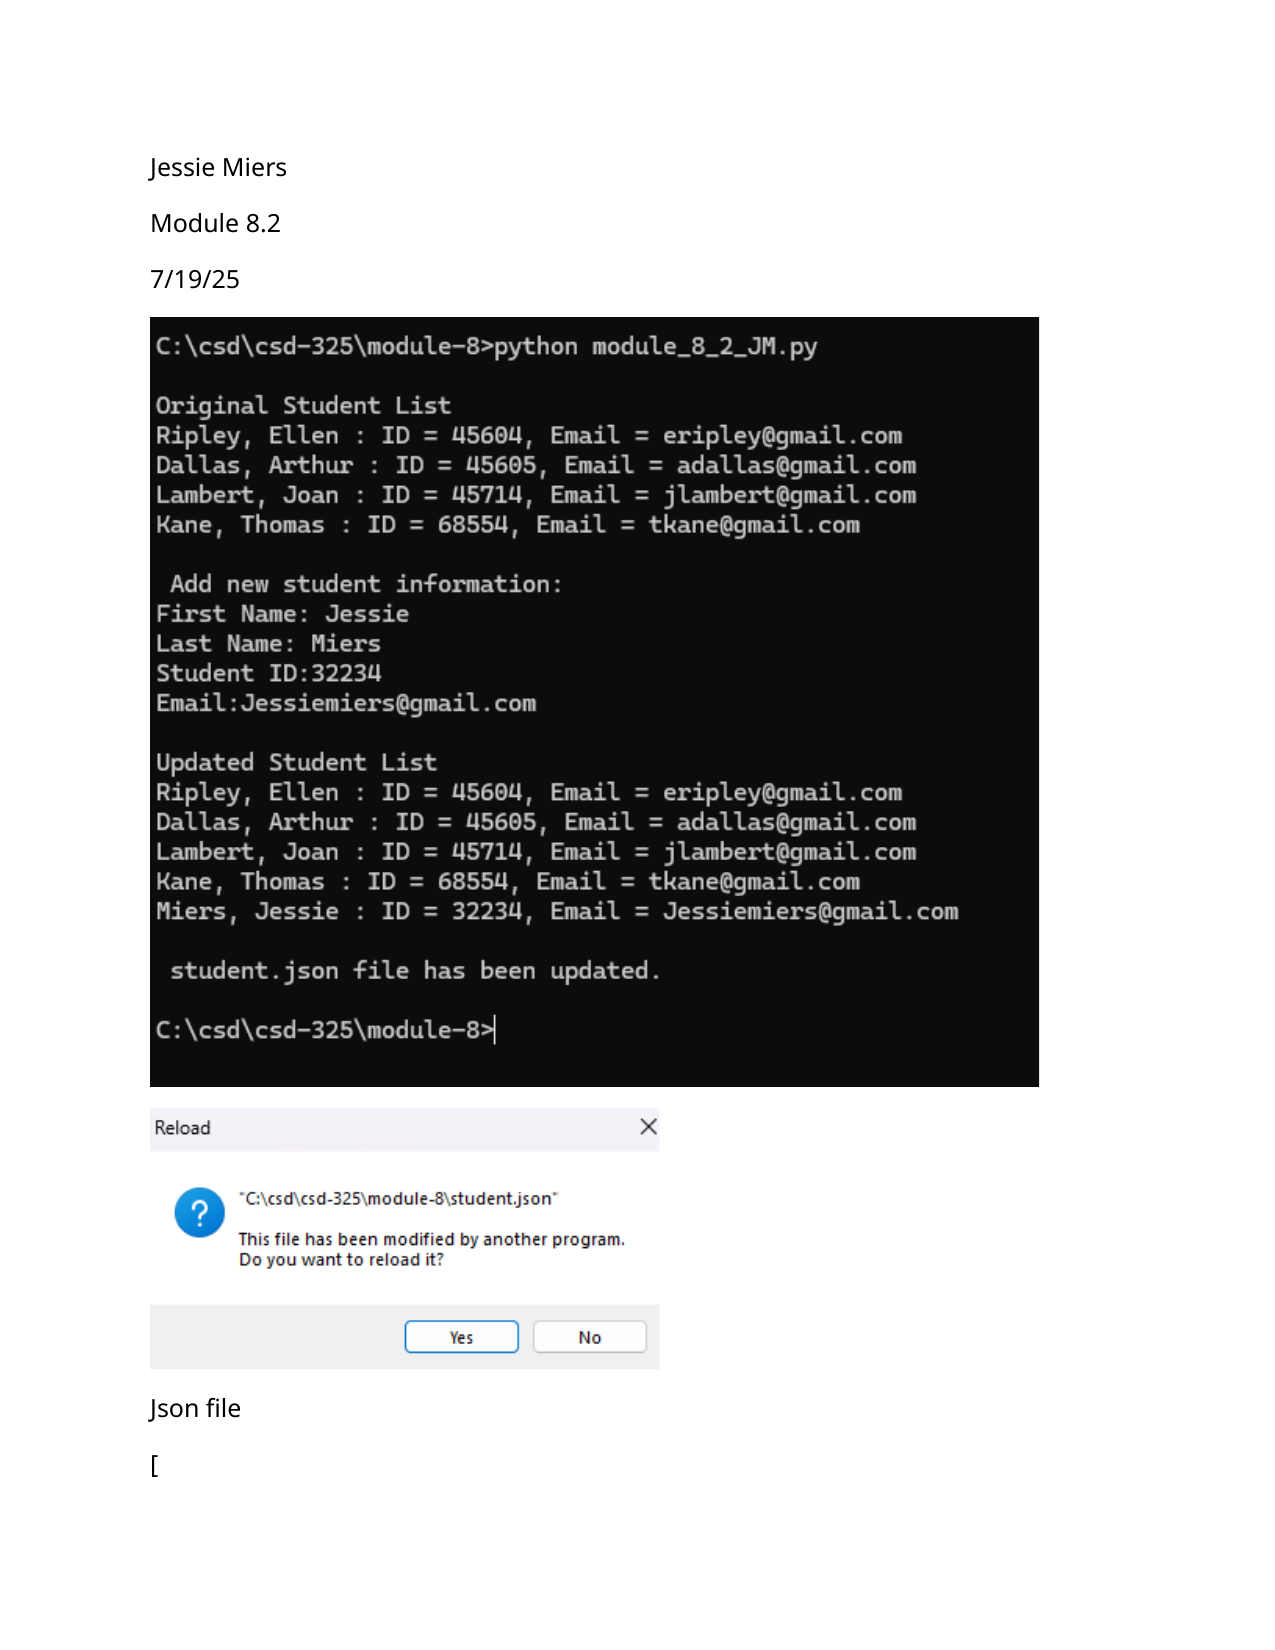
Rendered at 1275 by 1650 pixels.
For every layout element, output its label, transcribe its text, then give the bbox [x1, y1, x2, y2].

picture [150, 1108, 660, 1369]
text Jessie Miers [150, 150, 1125, 184]
text [ [150, 1447, 1125, 1481]
picture [150, 317, 1040, 1087]
text 7/19/25 [150, 262, 1125, 296]
text Module 8.2 [150, 206, 1125, 240]
text Json file [150, 1391, 1125, 1425]
